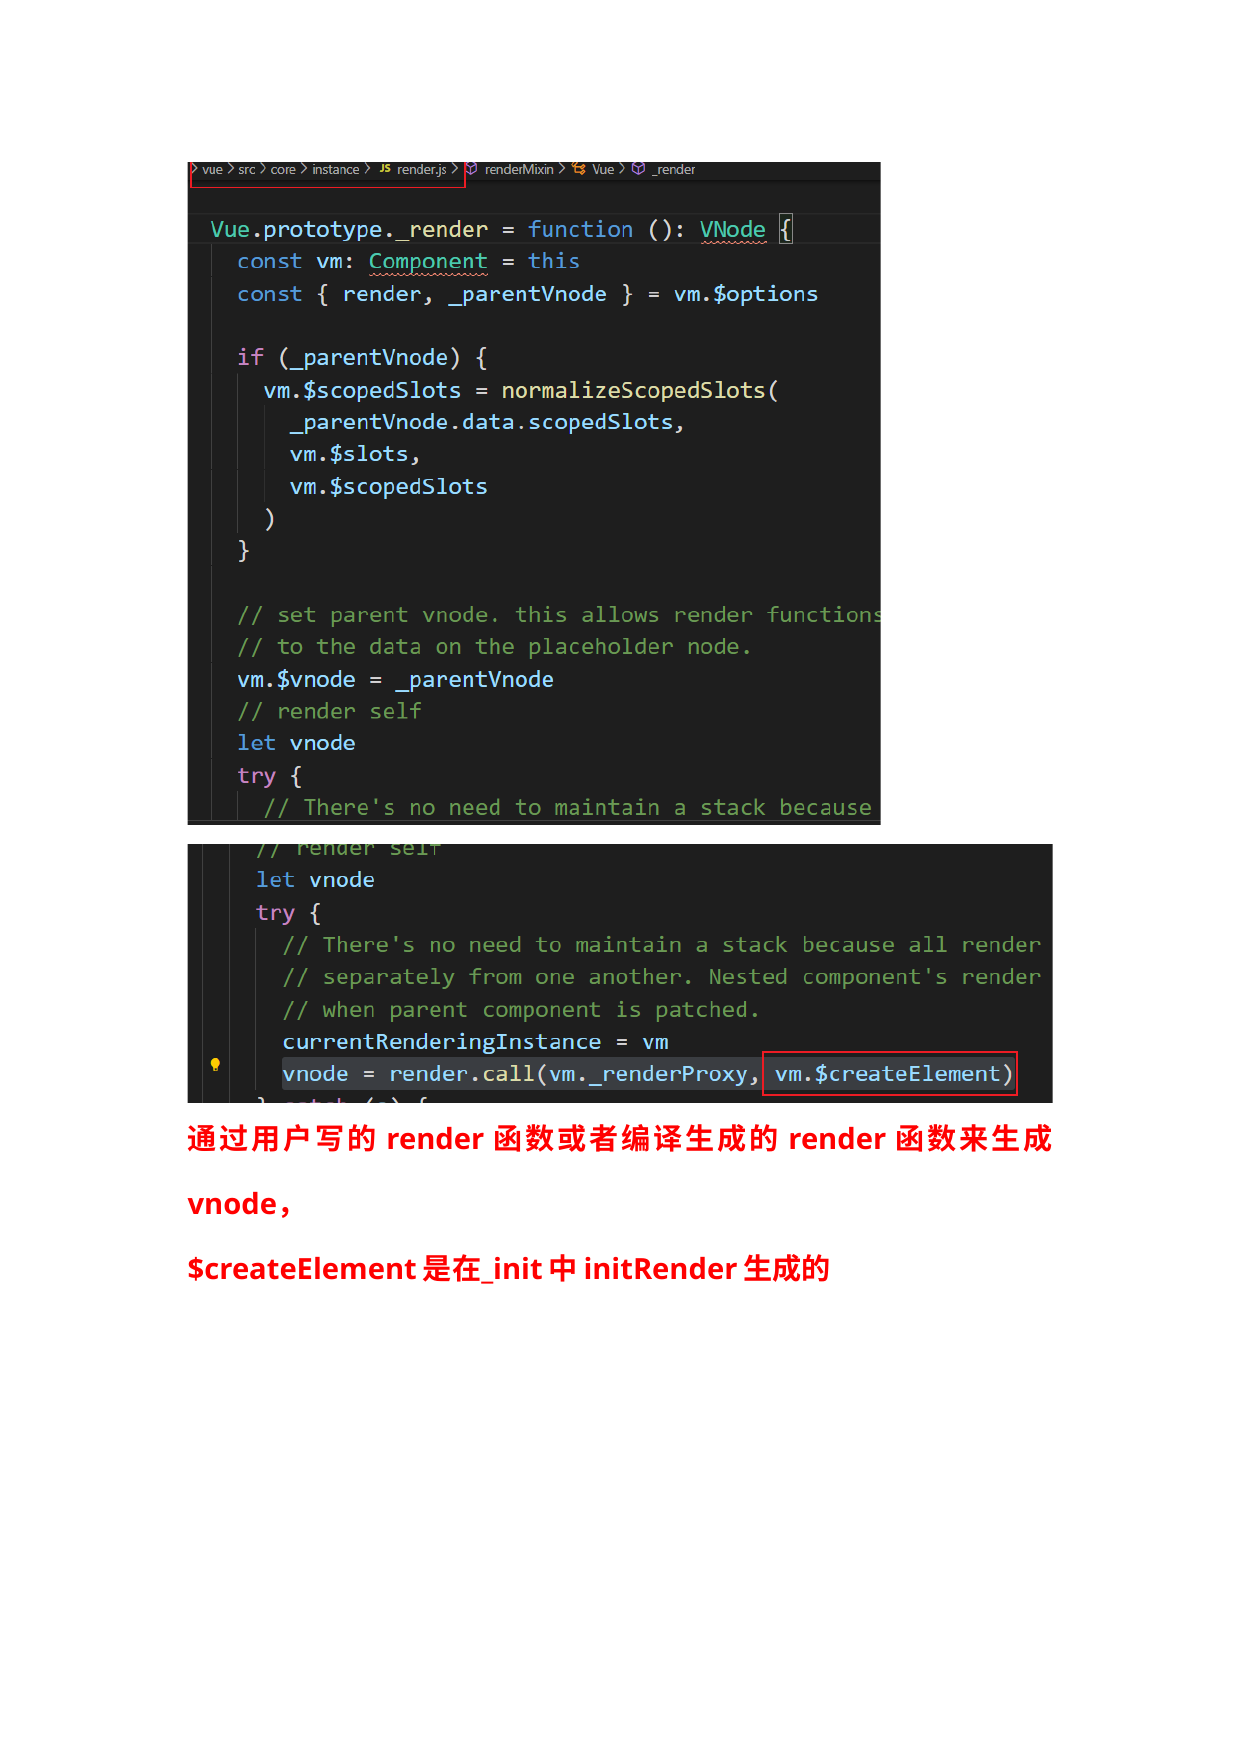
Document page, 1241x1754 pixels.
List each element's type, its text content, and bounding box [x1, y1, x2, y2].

text $createElement是在_init中initRender生成的 [187, 1234, 1053, 1299]
picture [187, 844, 1053, 1103]
text 通过用户写的render函数或者编译生成的render函数来生成vnode， [187, 1104, 1053, 1234]
picture [187, 162, 881, 825]
